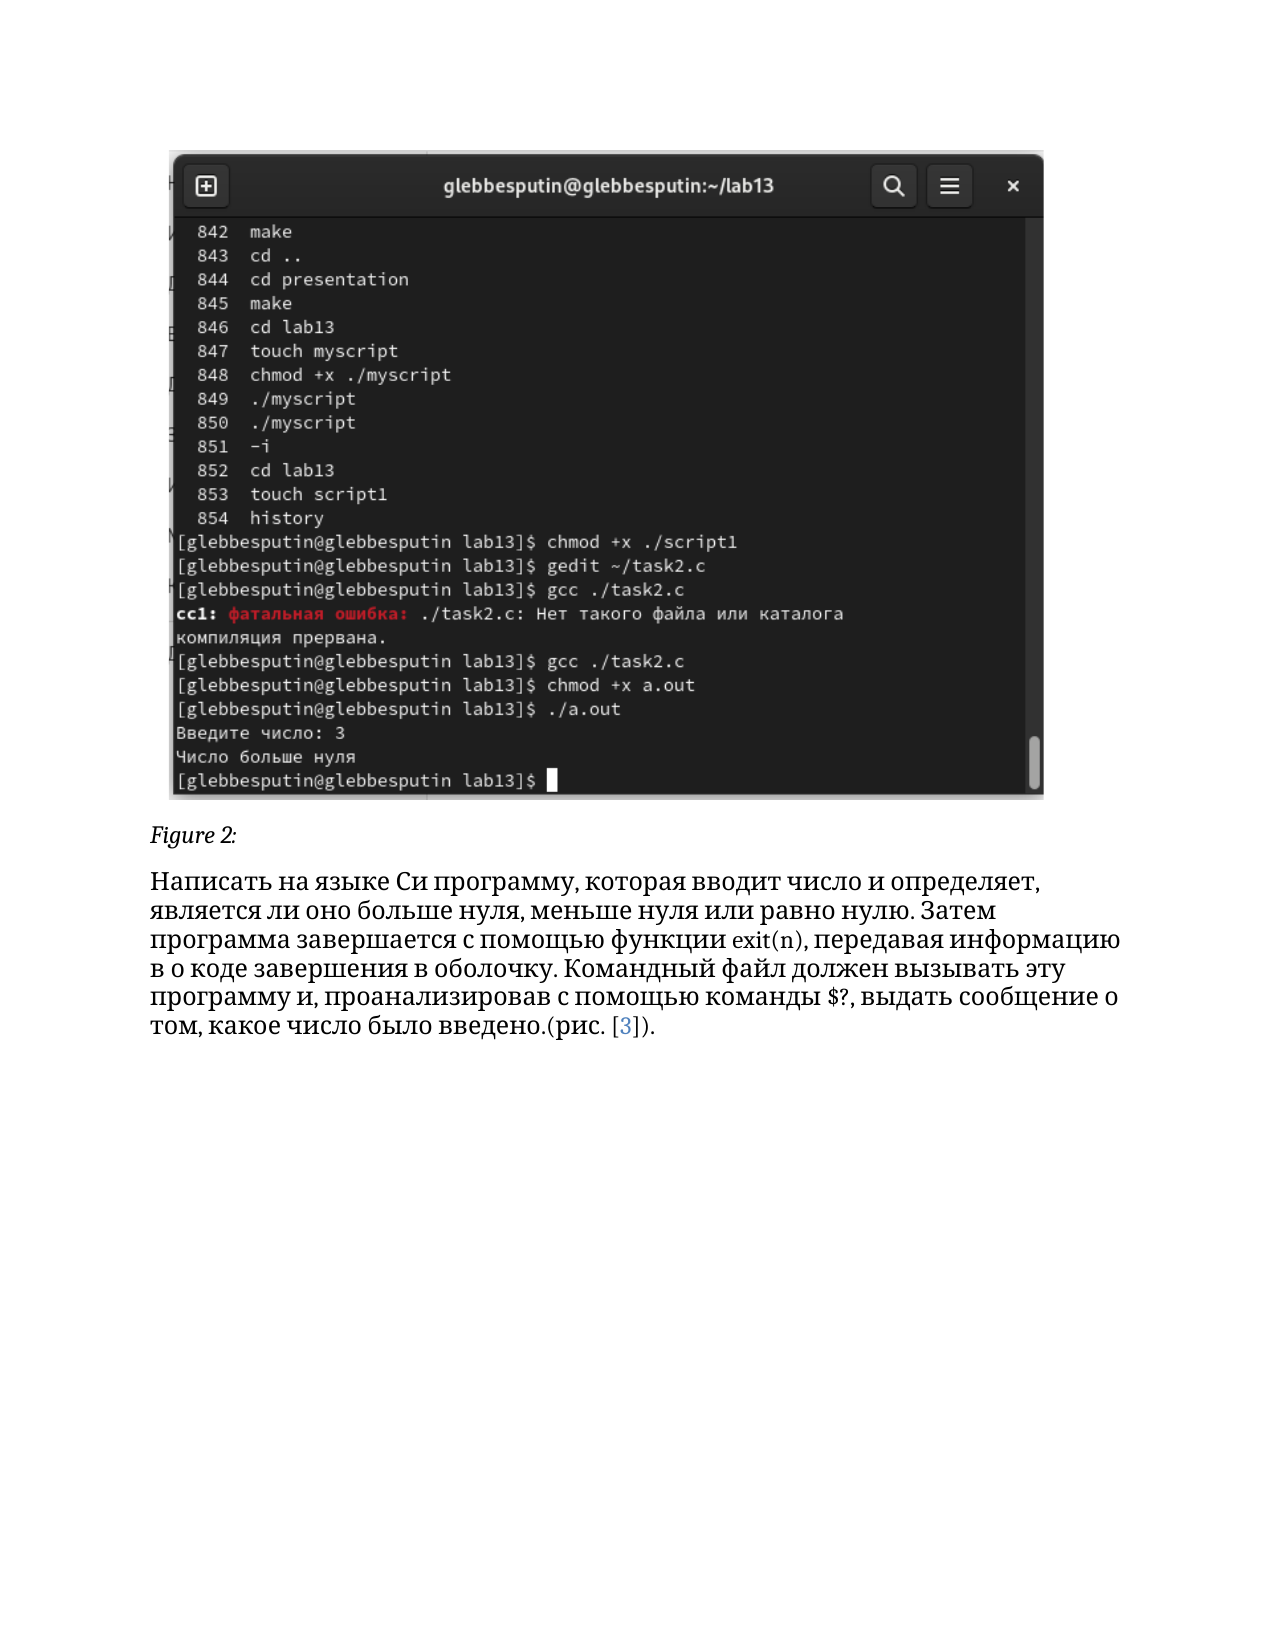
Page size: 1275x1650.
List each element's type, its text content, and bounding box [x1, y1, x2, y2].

text Figure 2: [150, 821, 1125, 849]
text Написать на языке Си программу, которая вводит число и определяет, является ли оно больше нуля, меньше нуля или равно нулю. Затем программа завершается с помощью функции exit(n), передавая информацию в о коде завершения в оболочку. Командный файл должен вызывать эту программу и, проанализировав с помощью команды $?, выдать сообщение о том, какое число было введено.(рис. [3]). [150, 868, 1125, 1041]
picture [168, 150, 1044, 800]
